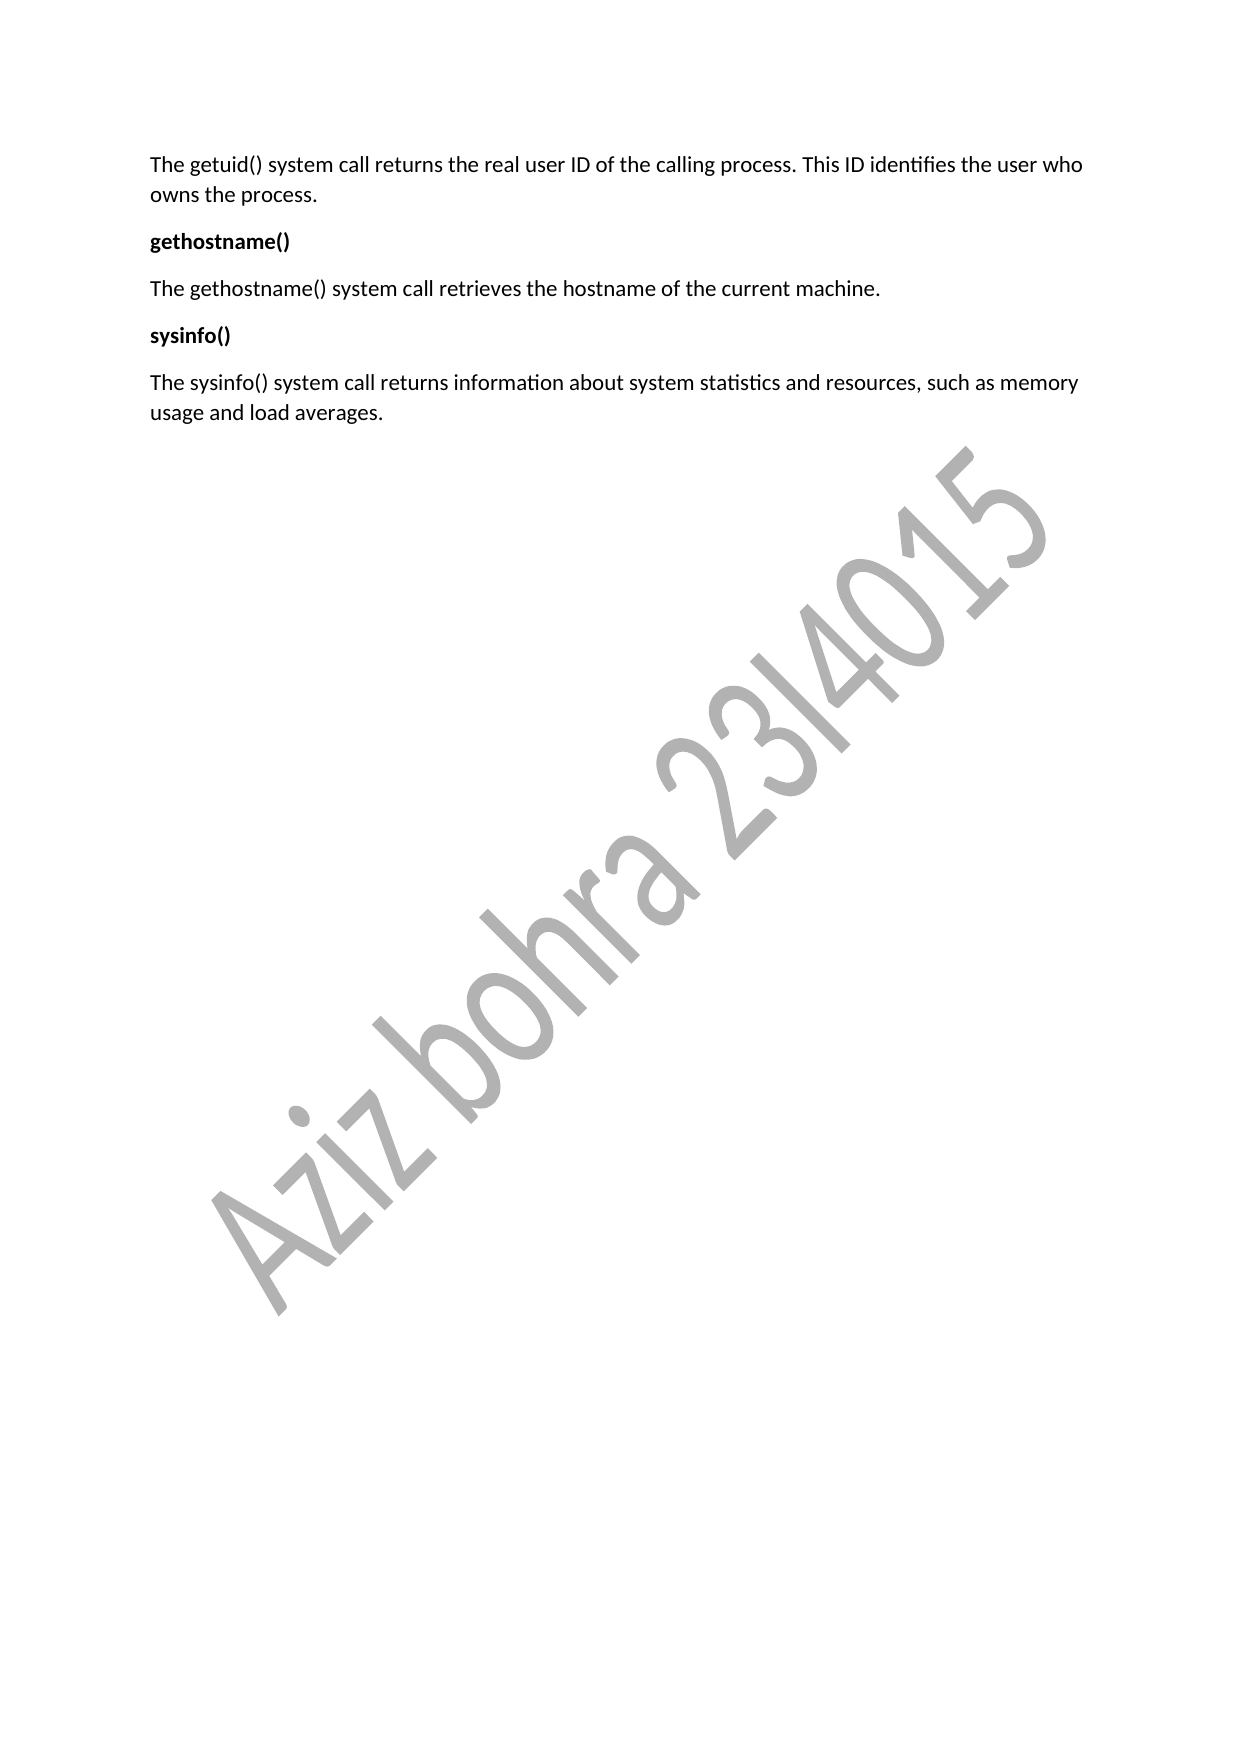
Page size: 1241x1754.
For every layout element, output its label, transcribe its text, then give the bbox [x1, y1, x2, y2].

text gethostname() [150, 227, 1090, 255]
text The getuid() system call returns the real user ID of the calling process. This ID identifies the user who owns the process. [150, 150, 1090, 208]
text sysinfo() [150, 321, 1090, 349]
text The sysinfo() system call returns information about system statistics and resources, such as memory usage and load averages. [150, 368, 1090, 426]
text The gethostname() system call retrieves the hostname of the current machine. [150, 274, 1090, 302]
